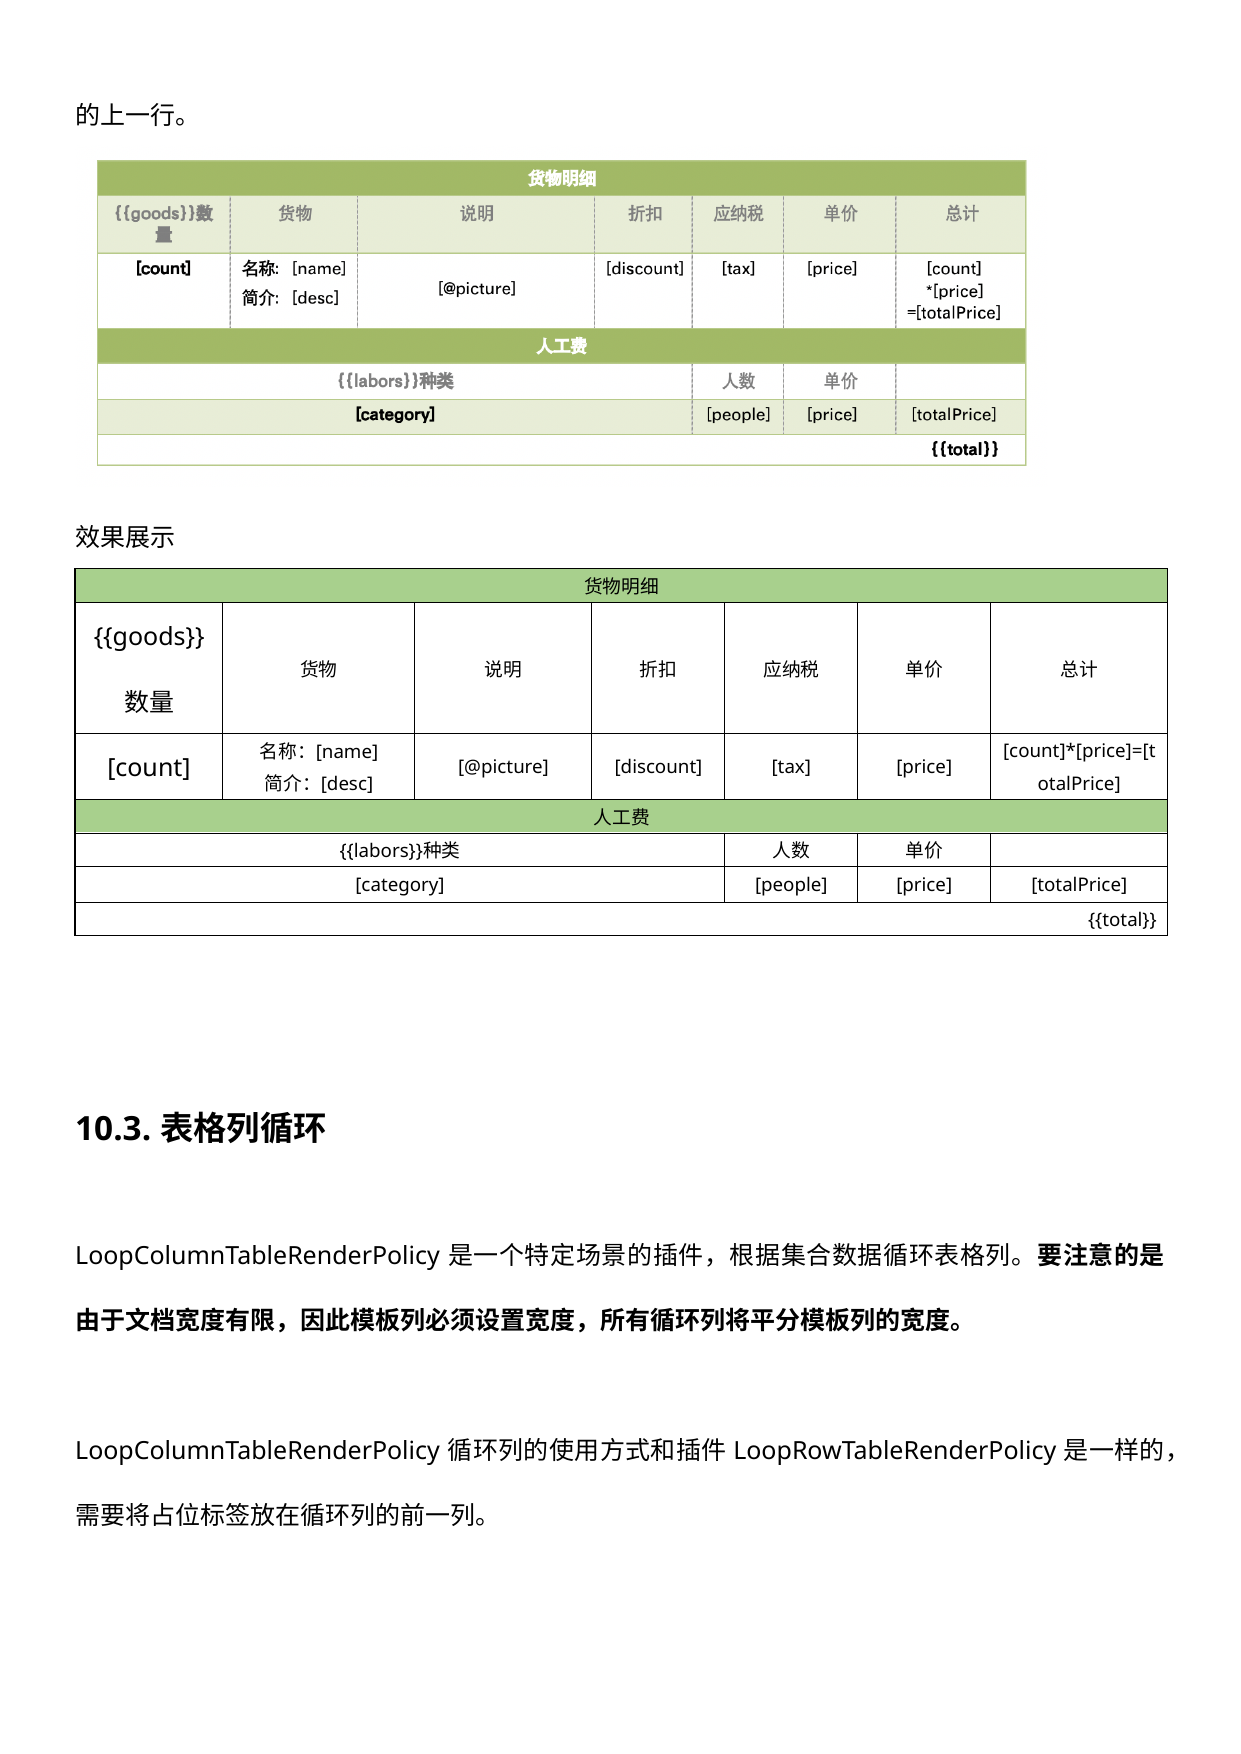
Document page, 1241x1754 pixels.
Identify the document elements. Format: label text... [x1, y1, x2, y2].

text LoopColumnTableRenderPolicy 是一个特定场景的插件，根据集合数据循环表格列。要注意的是，由于文档宽度有限，因此模板列必须设置宽度，所有循环列将平分模板列的宽度。 [75, 1221, 1165, 1351]
table_cell 货物 [223, 603, 414, 733]
table_cell 人工费 [76, 800, 1167, 832]
table_cell 总计 [991, 603, 1167, 733]
table_cell [count]*[price]=[totalPrice] [991, 734, 1167, 799]
table_cell [people] [725, 867, 857, 902]
table_cell 单价 [858, 834, 990, 866]
table_cell {{goods}}数量 [76, 603, 222, 733]
table_cell [totalPrice] [991, 867, 1167, 902]
table_cell [991, 834, 1167, 866]
table_cell {{labors}}种类 [76, 834, 724, 866]
table_cell 应纳税 [725, 603, 857, 733]
table_cell 说明 [415, 603, 591, 733]
table_cell [count] [76, 734, 222, 799]
text 效果展示 [75, 503, 1165, 568]
picture [75, 145, 1048, 487]
table_cell [category] [76, 867, 724, 902]
table_cell [discount] [592, 734, 724, 799]
table_cell [@picture] [415, 734, 591, 799]
table_cell [price] [858, 734, 990, 799]
text LoopColumnTableRenderPolicy 循环列的使用方式和插件 LoopRowTableRenderPolicy 是一样的，需要将占位标签放在循环列的前一列。 [75, 1416, 1165, 1546]
table_cell {{total}} [76, 903, 1167, 935]
subtitle 10.3. 表格列循环 [75, 1093, 1165, 1158]
table_cell [tax] [725, 734, 857, 799]
table_cell 名称：[name] 简介：[desc] [223, 734, 414, 799]
table_cell 单价 [858, 603, 990, 733]
table_cell 折扣 [592, 603, 724, 733]
table_cell [price] [858, 867, 990, 902]
table_cell 人数 [725, 834, 857, 866]
table_header 货物明细 [76, 569, 1167, 602]
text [75, 81, 1165, 146]
